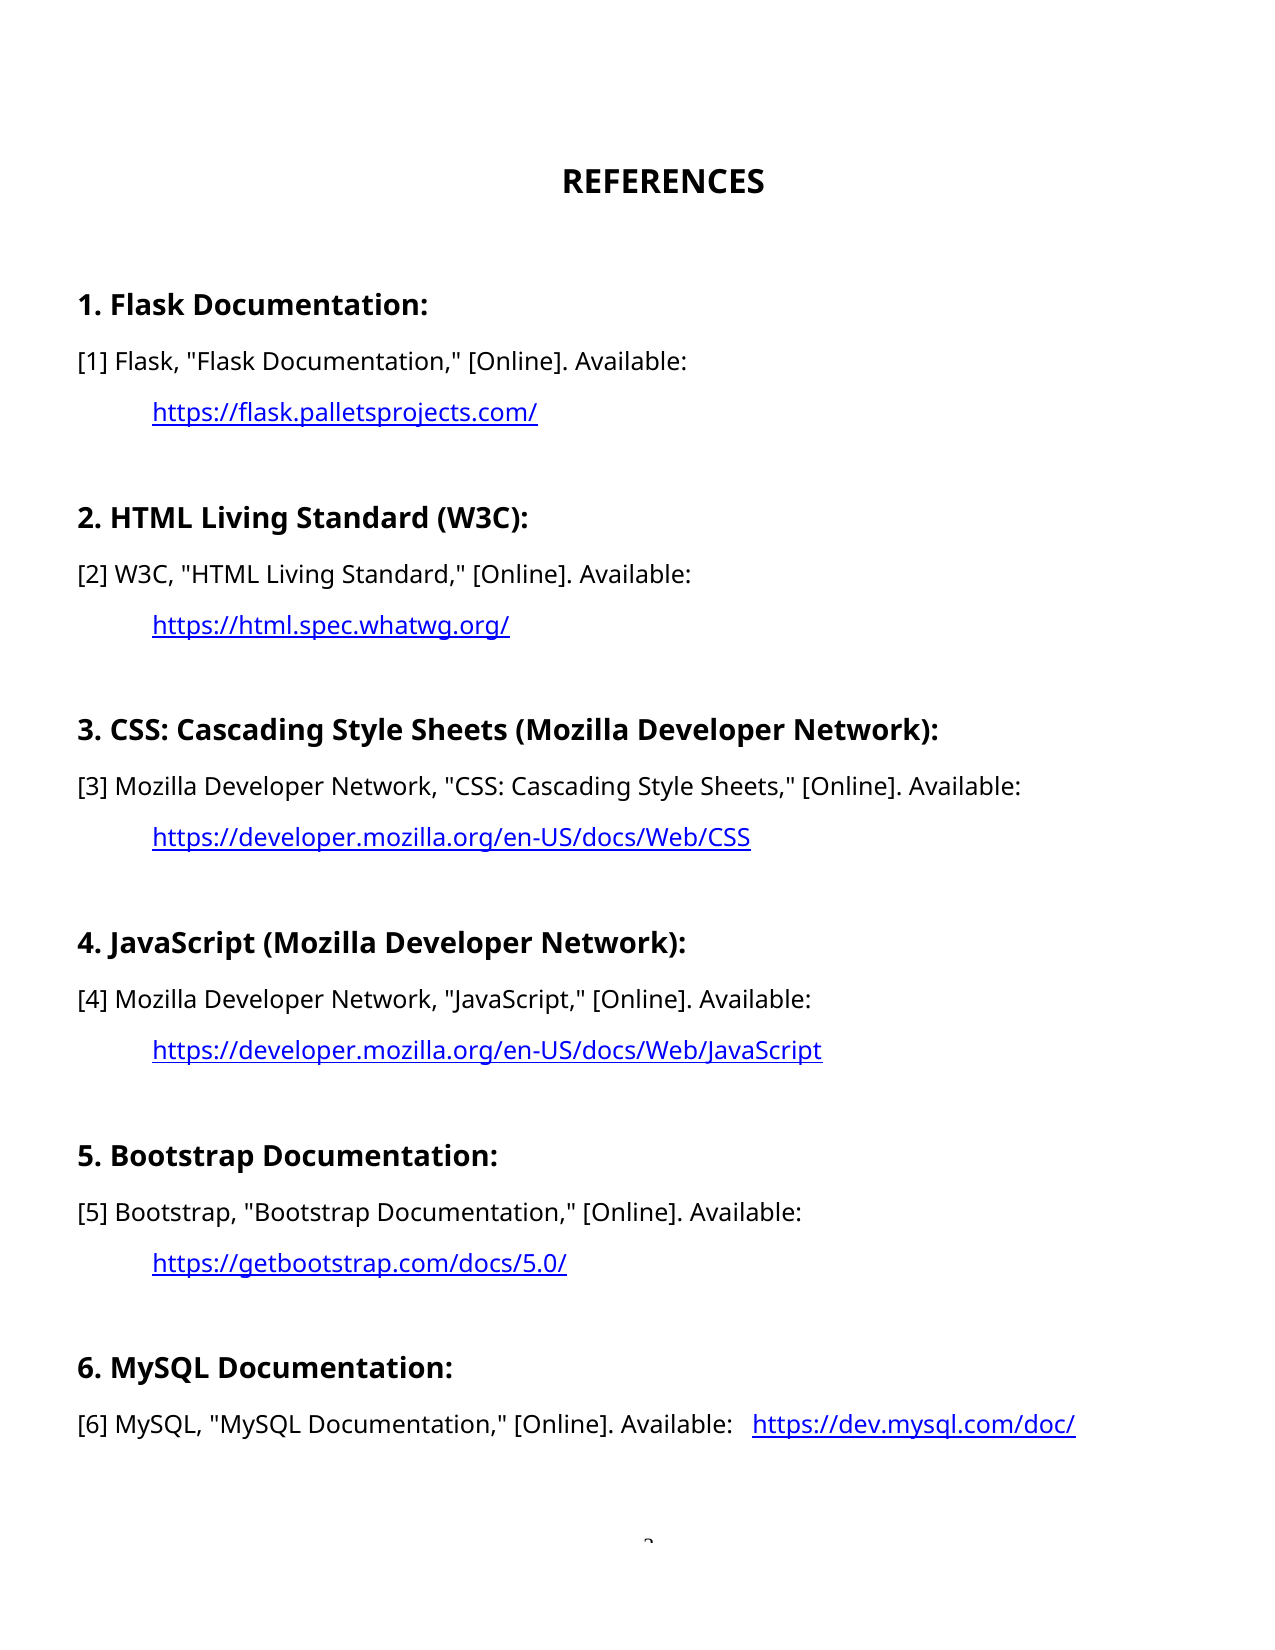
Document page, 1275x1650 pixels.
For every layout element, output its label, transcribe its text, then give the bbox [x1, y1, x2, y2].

subtitle REFERENCES [114, 158, 1212, 203]
list Flask, "Flask Documentation," [Online]. Available: https://flask.palletsprojects.com/ [77, 344, 1153, 429]
list MySQL, "MySQL Documentation," [Online]. Available: https://dev.mysql.com/doc/ [77, 1407, 1153, 1441]
list Mozilla Developer Network, "CSS: Cascading Style Sheets," [Online]. Available: https://developer.mozilla.org/en-US/docs/Web/CSS [77, 769, 1153, 854]
text 6. MySQL Documentation: [77, 1347, 1153, 1387]
text 3. CSS: Cascading Style Sheets (Mozilla Developer Network): [77, 709, 1153, 749]
text 2. HTML Living Standard (W3C): [77, 497, 1153, 537]
text 1. Flask Documentation: [77, 284, 1153, 324]
text 5. Bootstrap Documentation: [77, 1135, 1153, 1174]
list Mozilla Developer Network, "JavaScript," [Online]. Available: https://developer.mozilla.org/en-US/docs/Web/JavaScript [77, 982, 1153, 1067]
list W3C, "HTML Living Standard," [Online]. Available: https://html.spec.whatwg.org/ [77, 556, 1153, 642]
list Bootstrap, "Bootstrap Documentation," [Online]. Available: https://getbootstrap.com/docs/5.0/ [77, 1194, 1153, 1279]
text 4. JavaScript (Mozilla Developer Network): [77, 922, 1153, 962]
